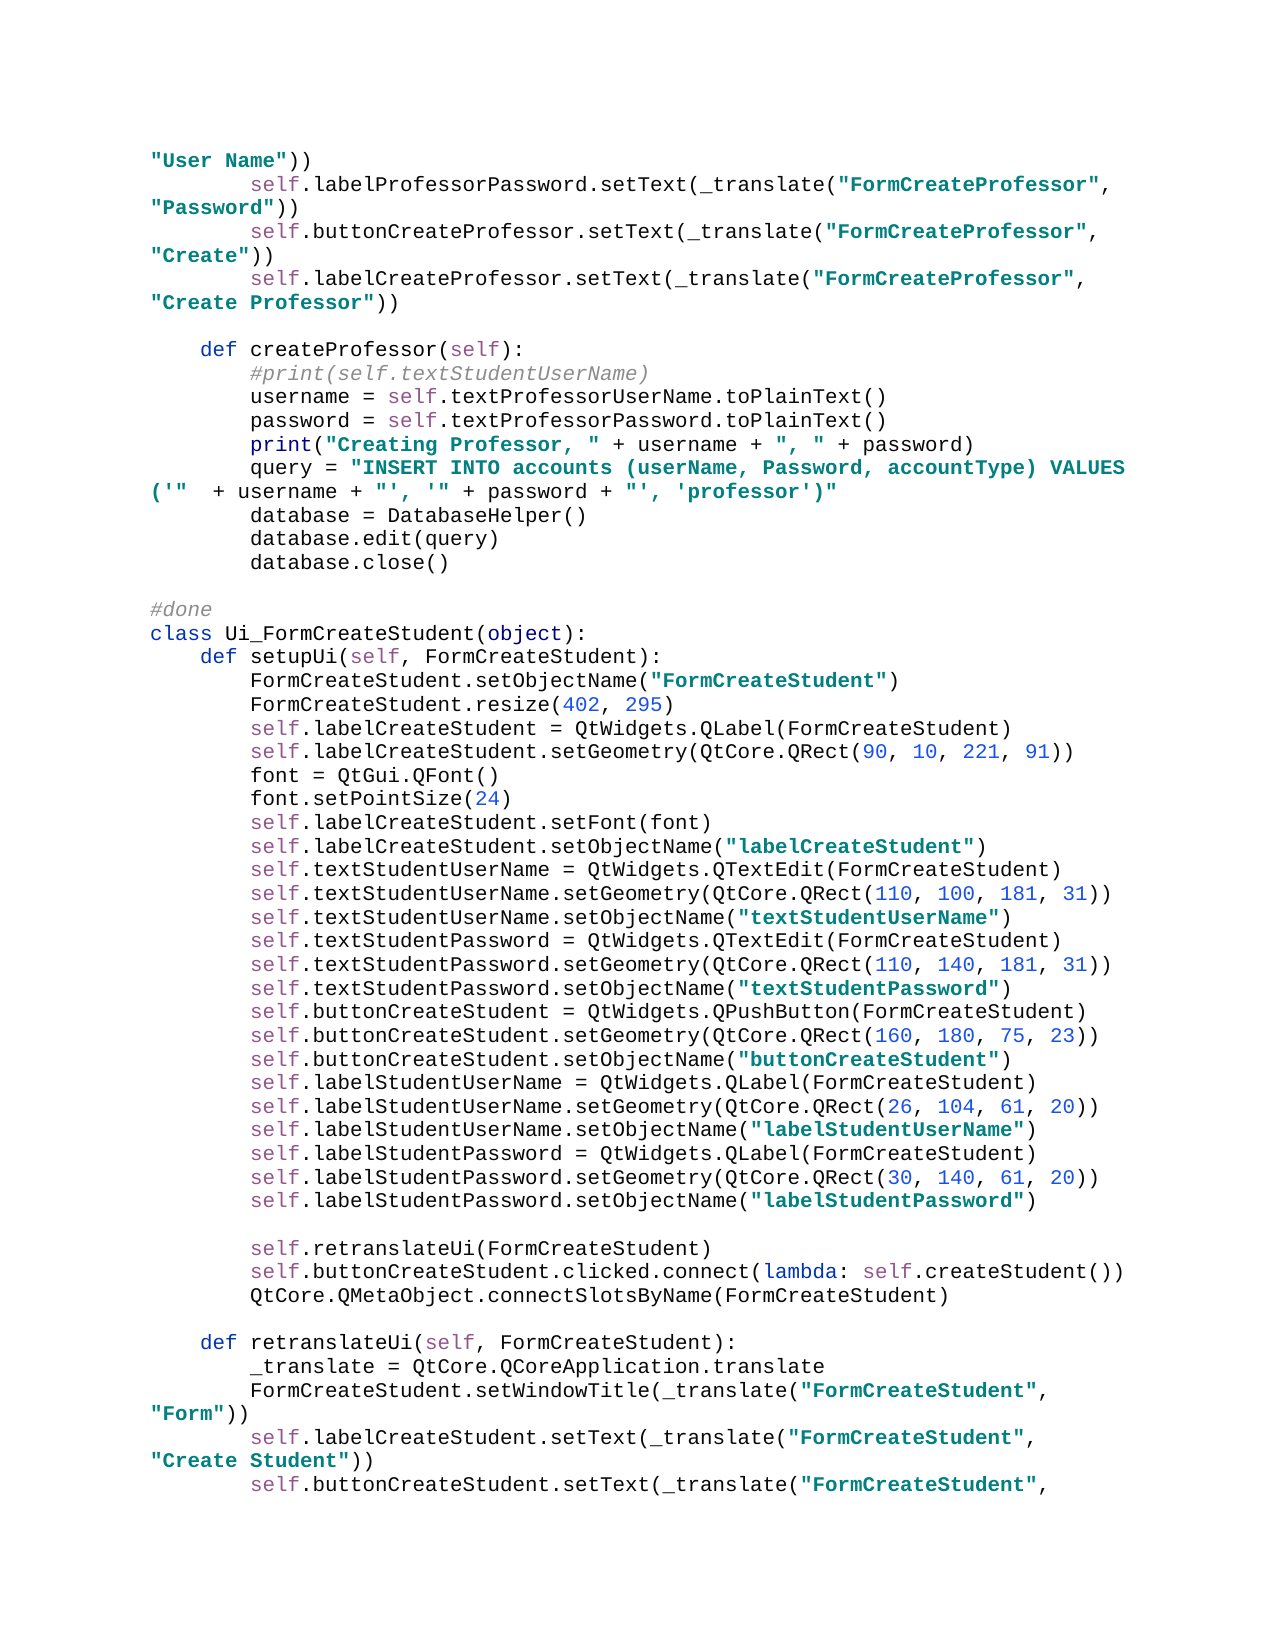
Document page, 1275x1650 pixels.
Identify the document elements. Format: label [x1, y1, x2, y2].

text [150, 150, 1125, 1498]
